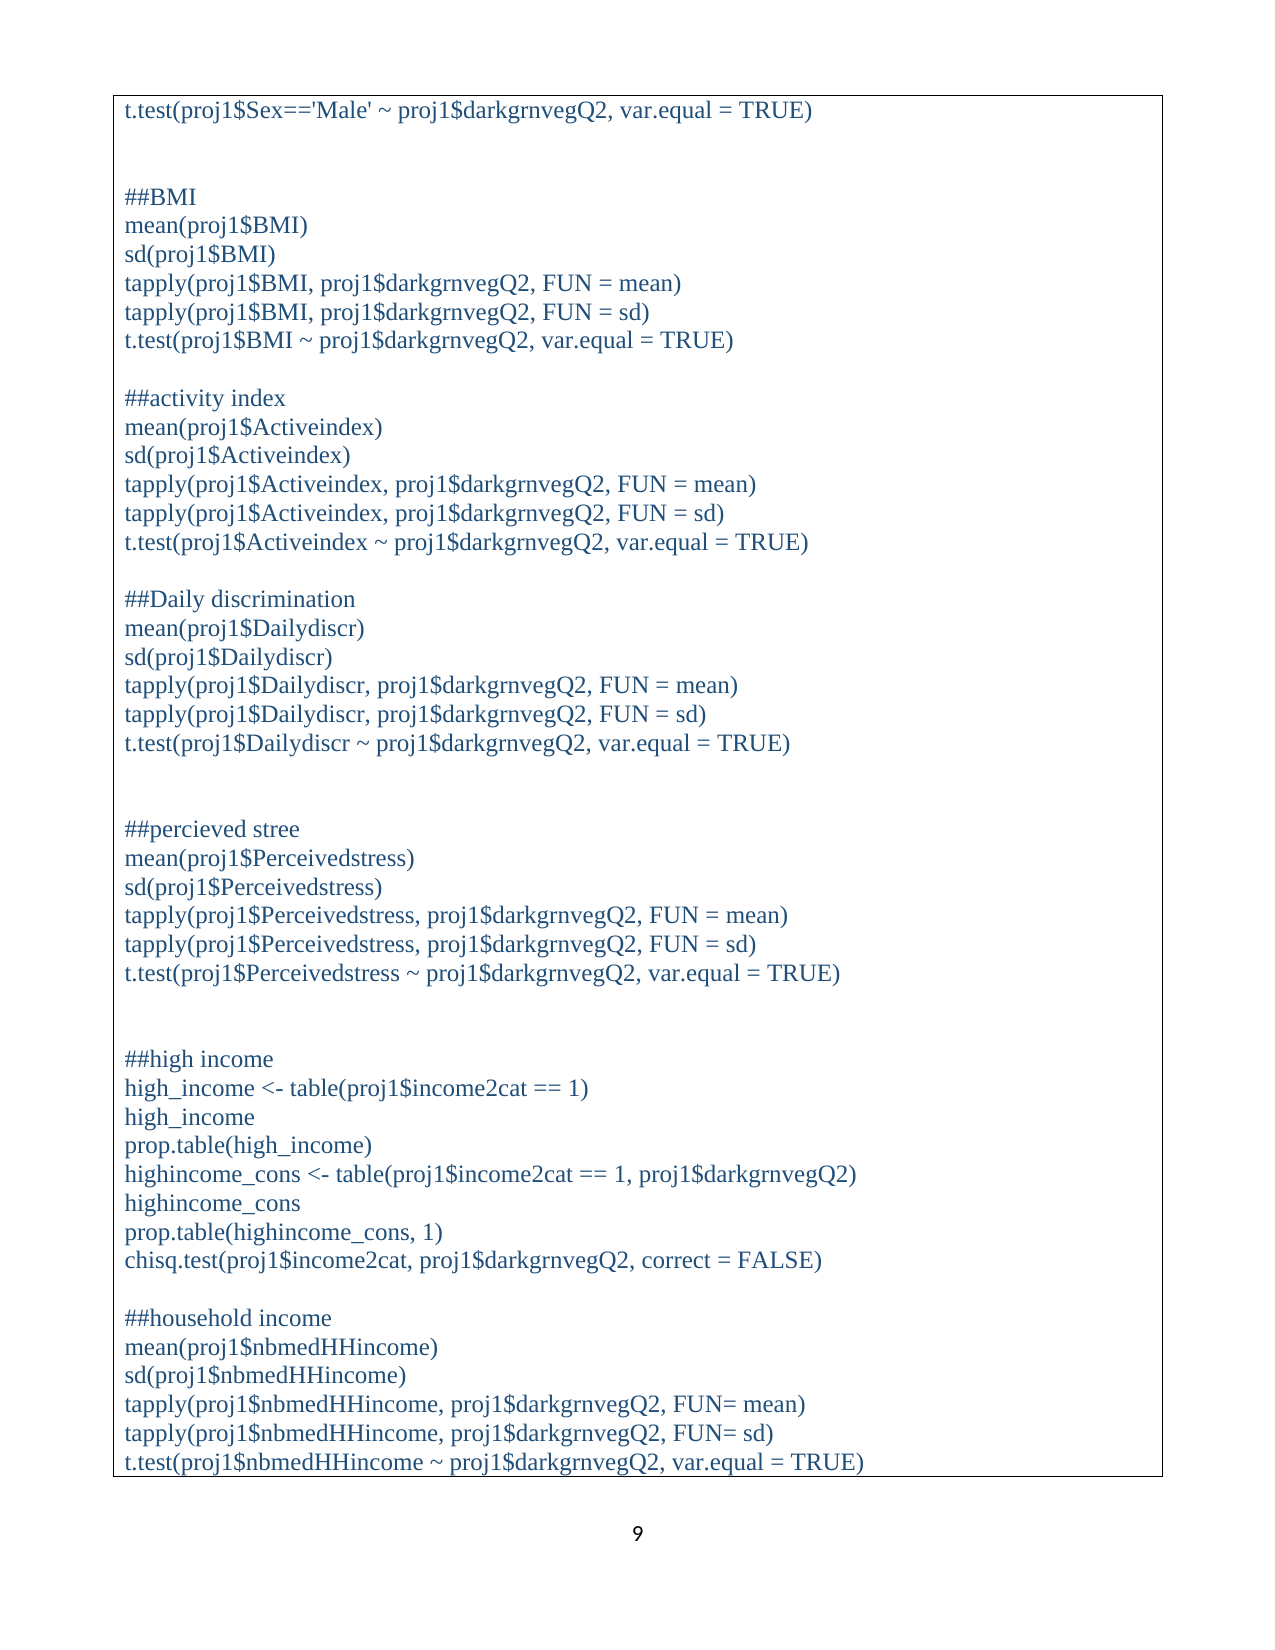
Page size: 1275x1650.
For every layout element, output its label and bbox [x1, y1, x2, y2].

table_header [114, 96, 1162, 1476]
